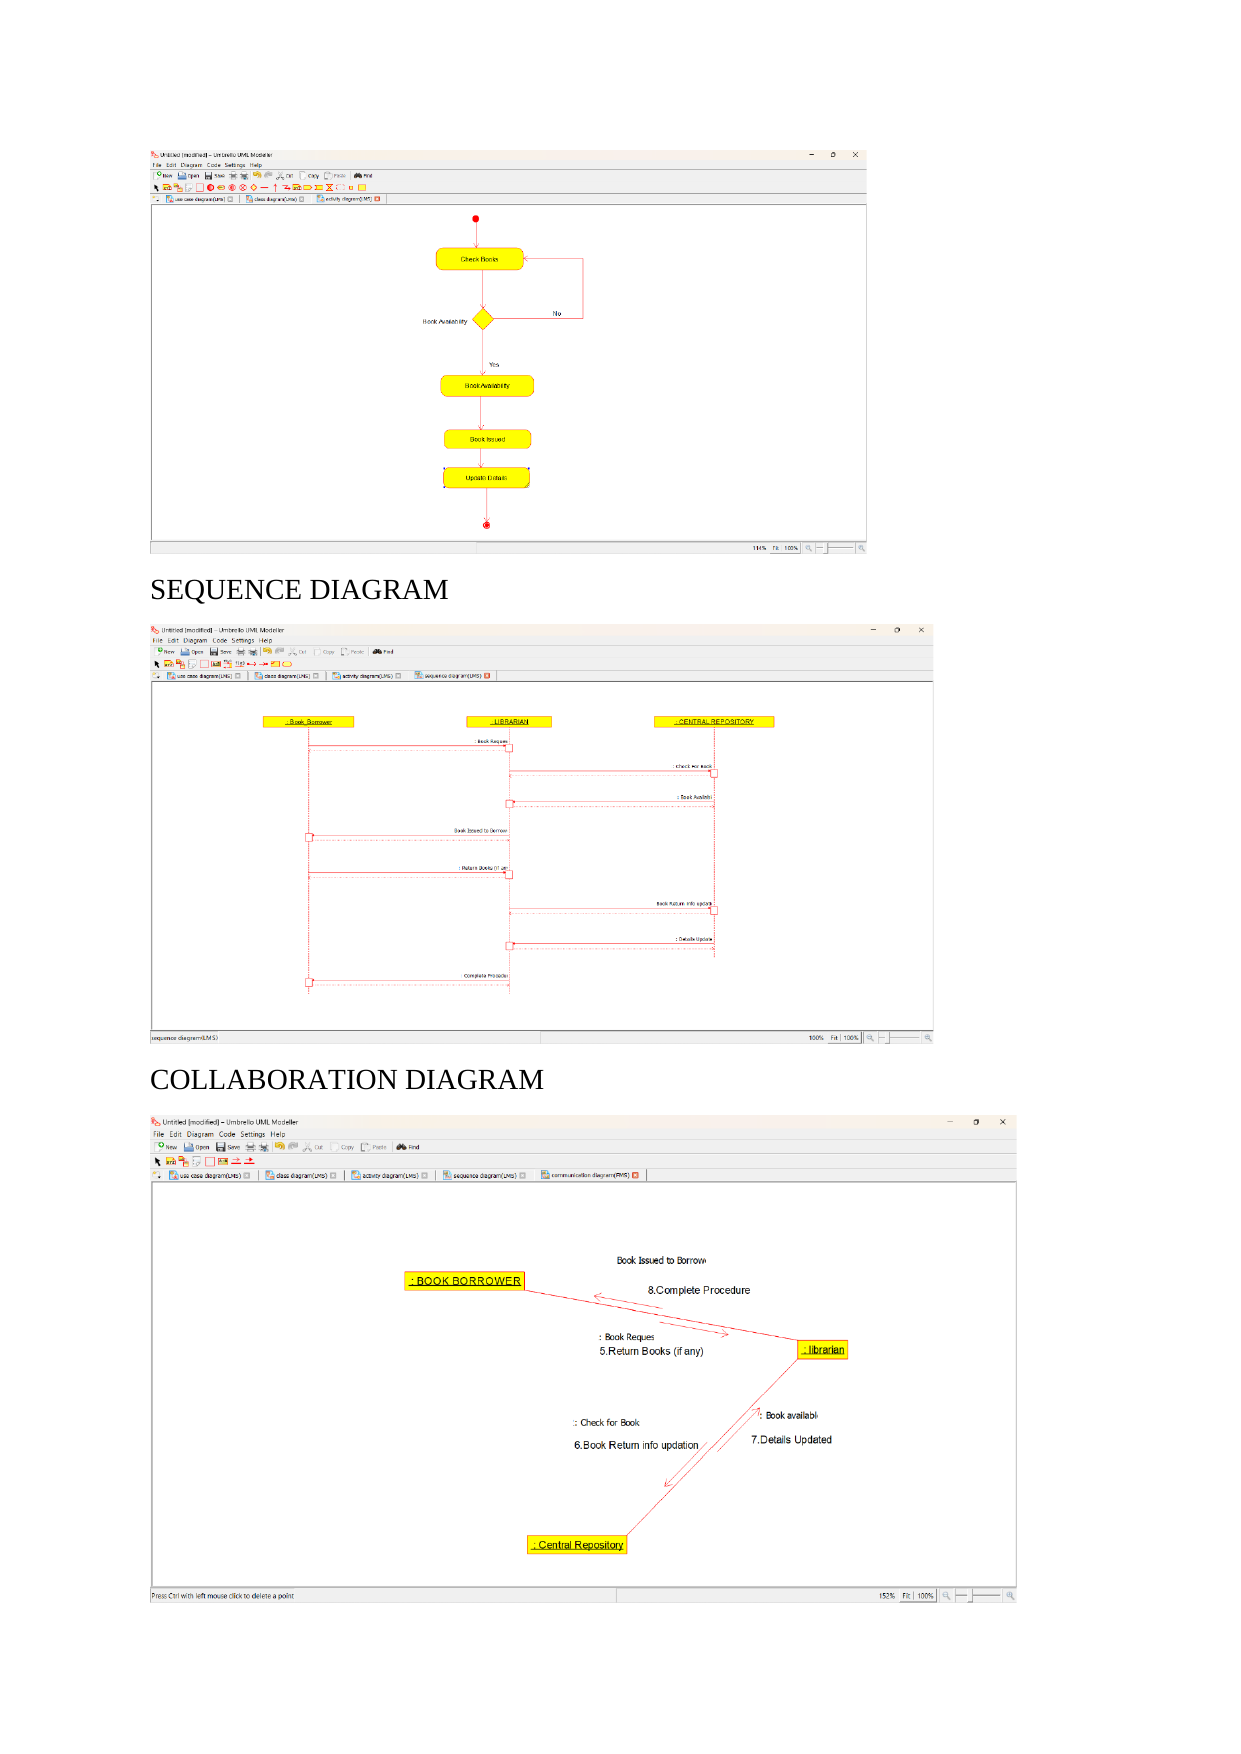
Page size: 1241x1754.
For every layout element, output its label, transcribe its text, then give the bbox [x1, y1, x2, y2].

picture [150, 150, 867, 554]
picture [150, 624, 934, 1044]
picture [150, 1115, 1017, 1603]
text SEQUENCE DIAGRAM [150, 572, 1090, 606]
text COLLABORATION DIAGRAM [150, 1062, 1090, 1096]
